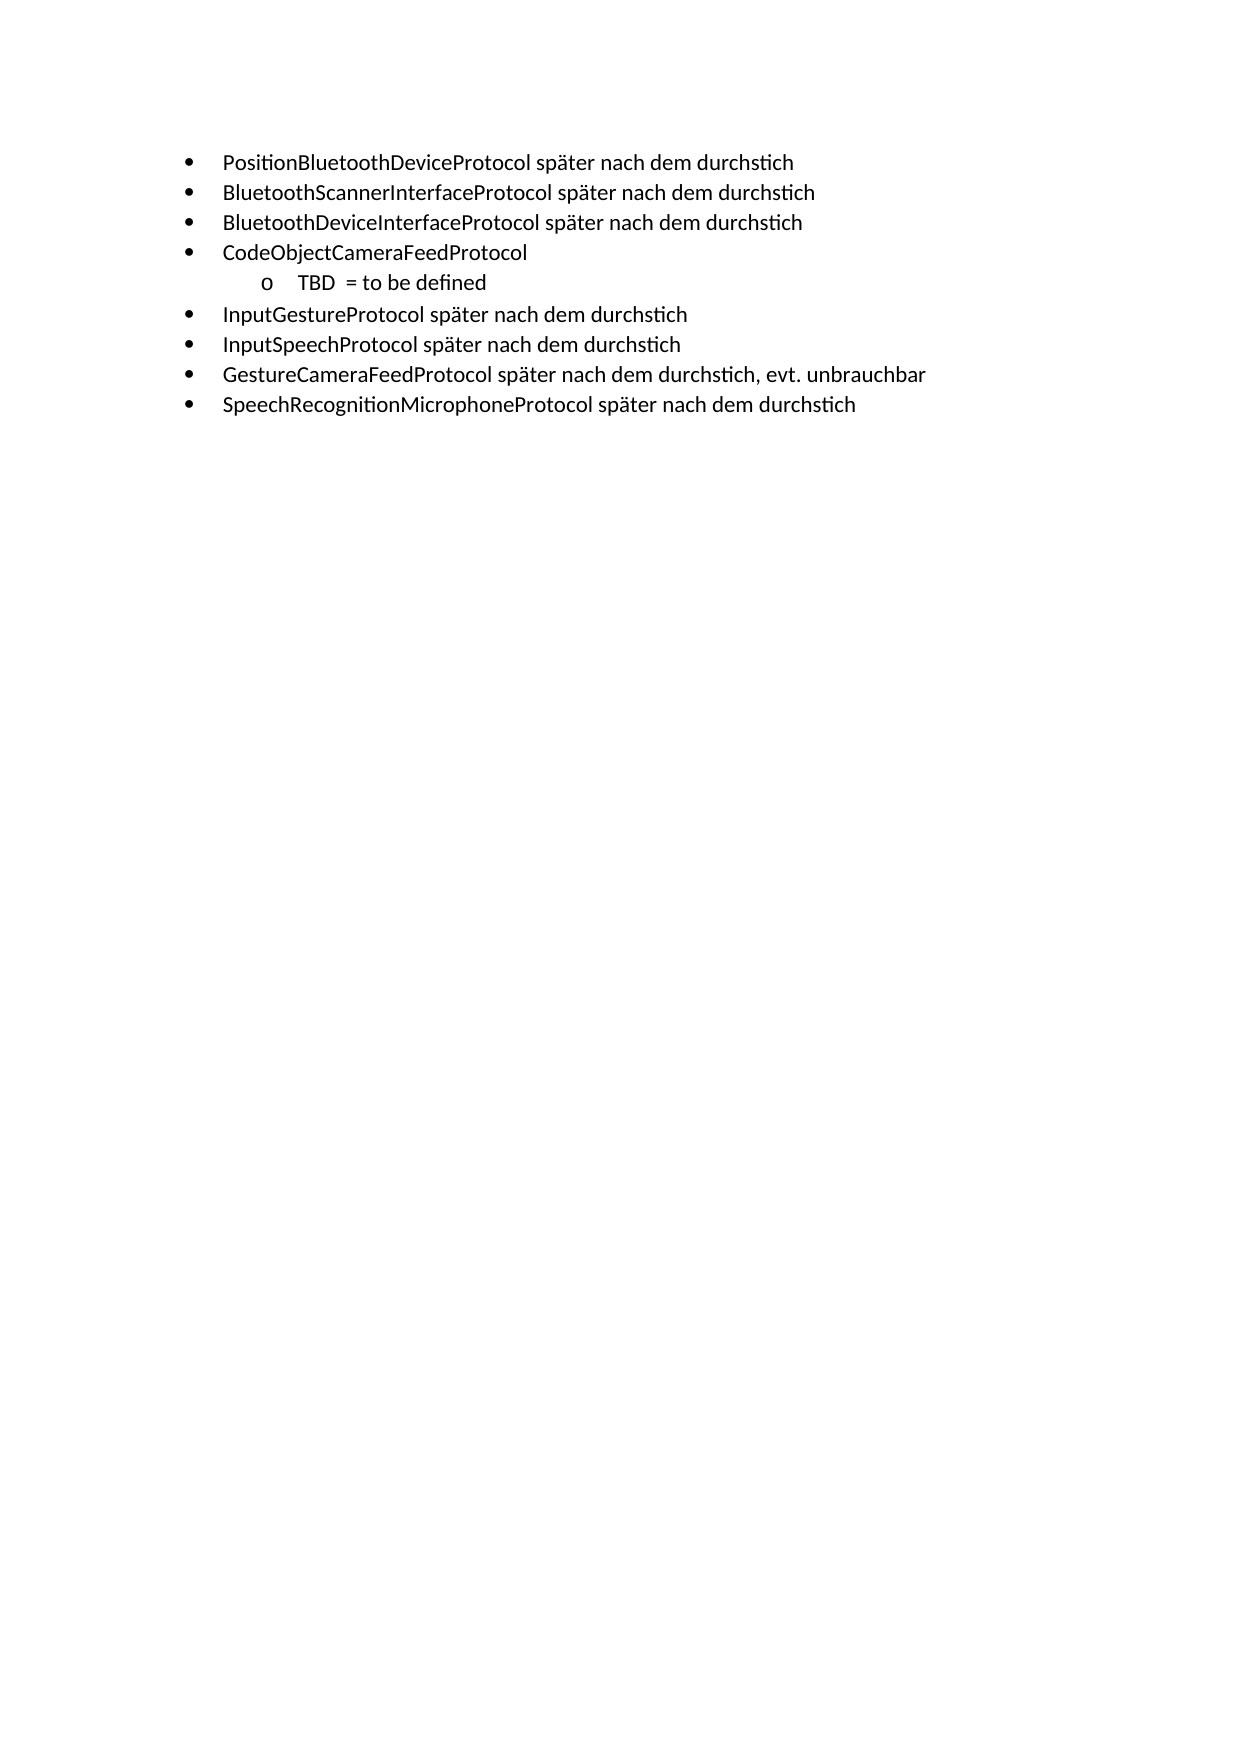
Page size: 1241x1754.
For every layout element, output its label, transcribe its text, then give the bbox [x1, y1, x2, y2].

list SpeechRecognitionMicrophoneProtocol später nach dem durchstich [185, 391, 1093, 418]
list PositionBluetoothDeviceProtocol später nach dem durchstich [185, 148, 1093, 176]
list InputGestureProtocol später nach dem durchstich [185, 300, 1093, 328]
list BluetoothDeviceInterfaceProtocol später nach dem durchstich [185, 208, 1093, 236]
list InputSpeechProtocol später nach dem durchstich [185, 330, 1093, 358]
list GestureCameraFeedProtocol später nach dem durchstich, evt. unbrauchbar [185, 360, 1093, 388]
list TBD = to be defined [260, 268, 1093, 298]
list BluetoothScannerInterfaceProtocol später nach dem durchstich [185, 178, 1093, 206]
list CodeObjectCameraFeedProtocol [185, 238, 1093, 266]
